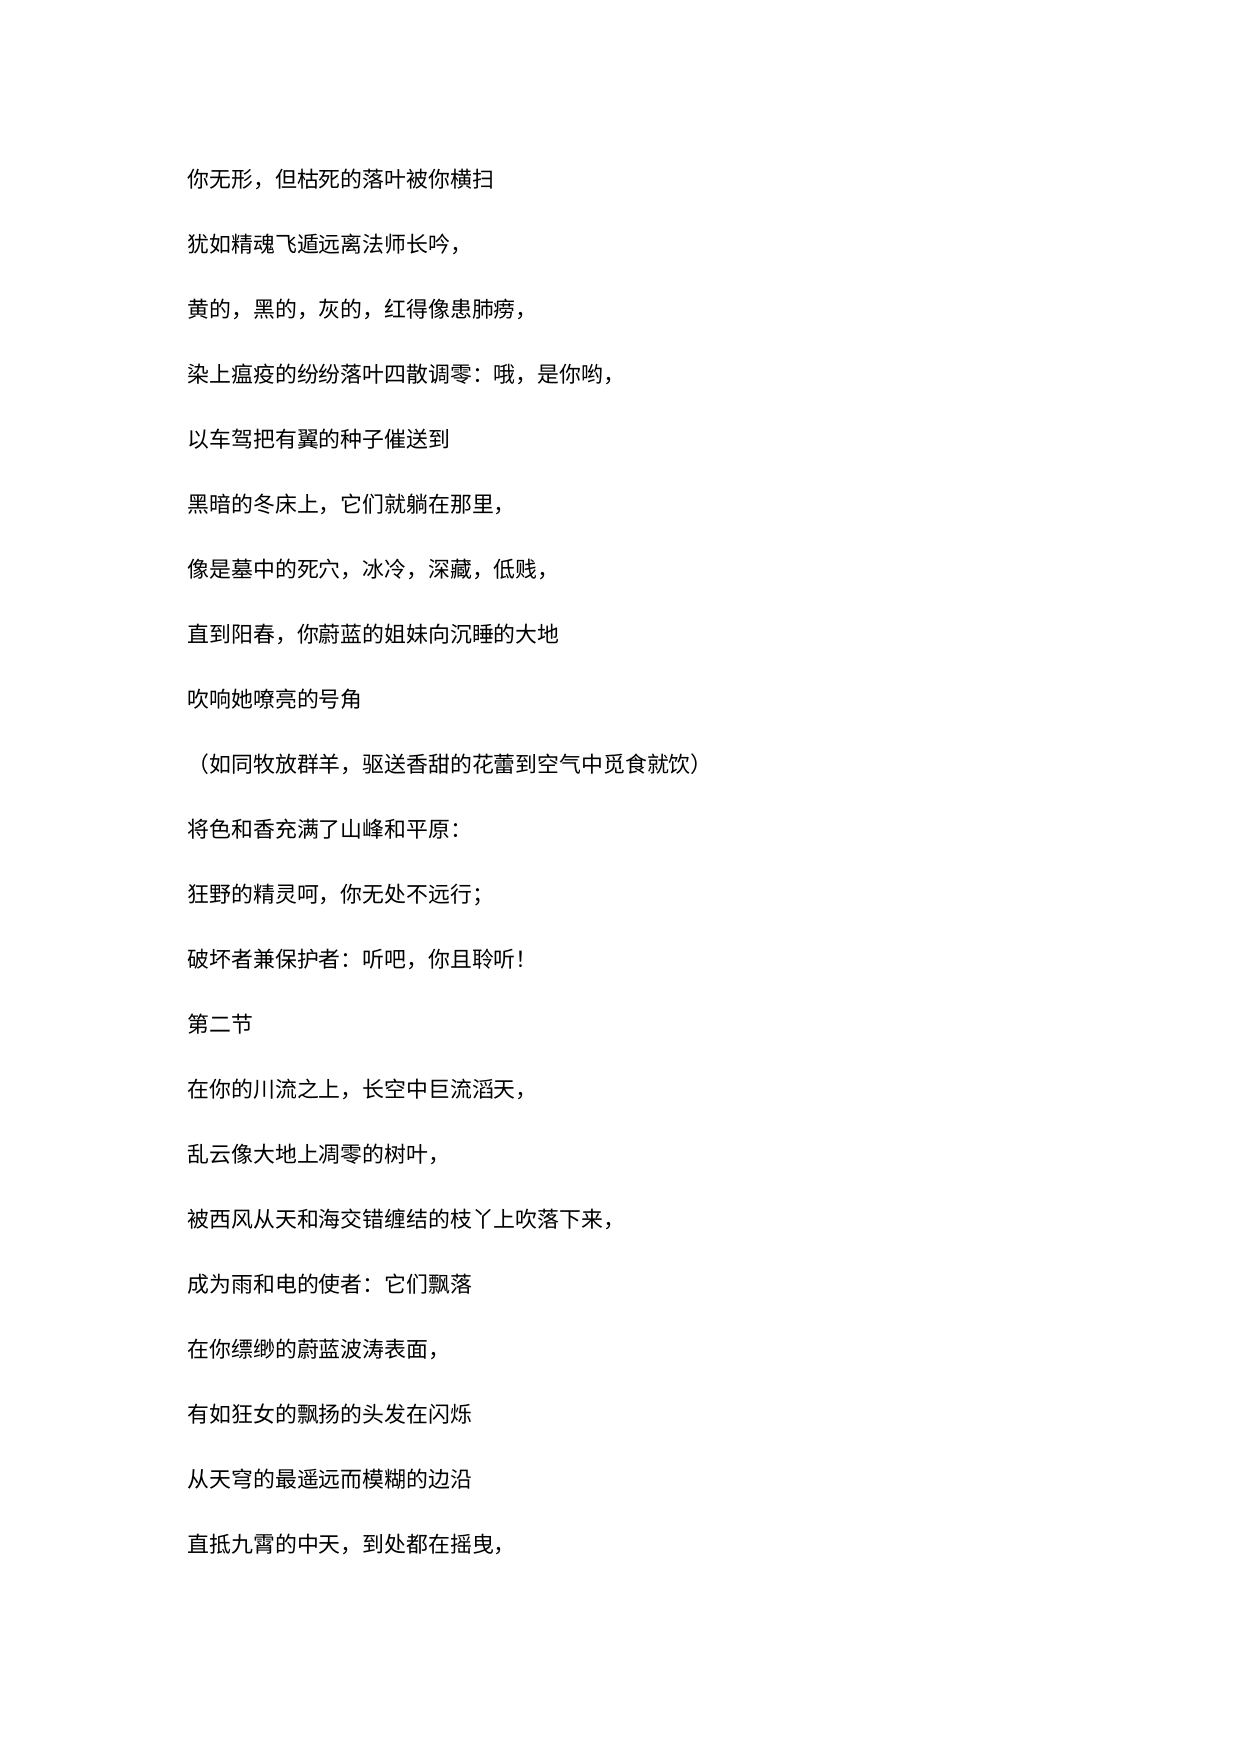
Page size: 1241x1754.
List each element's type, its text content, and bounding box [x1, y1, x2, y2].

text 黄的，黑的，灰的，红得像患肺痨， [187, 292, 1053, 324]
text 乱云像大地上凋零的树叶， [187, 1137, 1053, 1169]
text 将色和香充满了山峰和平原： [187, 812, 1053, 844]
text 以车驾把有翼的种子催送到 [187, 422, 1053, 454]
text （如同牧放群羊，驱送香甜的花蕾到空气中觅食就饮） [187, 747, 1053, 779]
text 吹响她嘹亮的号角 [187, 682, 1053, 714]
text 直到阳春，你蔚蓝的姐妹向沉睡的大地 [187, 617, 1053, 649]
text 在你缥缈的蔚蓝波涛表面， [187, 1332, 1053, 1364]
text 直抵九霄的中天，到处都在摇曳， [187, 1527, 1053, 1559]
text 黑暗的冬床上，它们就躺在那里， [187, 487, 1053, 519]
text 狂野的精灵呵，你无处不远行； [187, 877, 1053, 909]
text 被西风从天和海交错缠结的枝丫上吹落下来， [187, 1202, 1053, 1234]
text 从天穹的最遥远而模糊的边沿 [187, 1462, 1053, 1494]
text 破坏者兼保护者：听吧，你且聆听！ [187, 942, 1053, 974]
text 染上瘟疫的纷纷落叶四散调零：哦，是你哟， [187, 357, 1053, 389]
text 成为雨和电的使者：它们飘落 [187, 1267, 1053, 1299]
text 有如狂女的飘扬的头发在闪烁 [187, 1397, 1053, 1429]
text 像是墓中的死穴，冰冷，深藏，低贱， [187, 552, 1053, 584]
text 在你的川流之上，长空中巨流滔天， [187, 1072, 1053, 1104]
text 犹如精魂飞遁远离法师长吟， [187, 227, 1053, 259]
text 你无形，但枯死的落叶被你横扫 [187, 162, 1053, 194]
text 第二节 [187, 1007, 1053, 1039]
